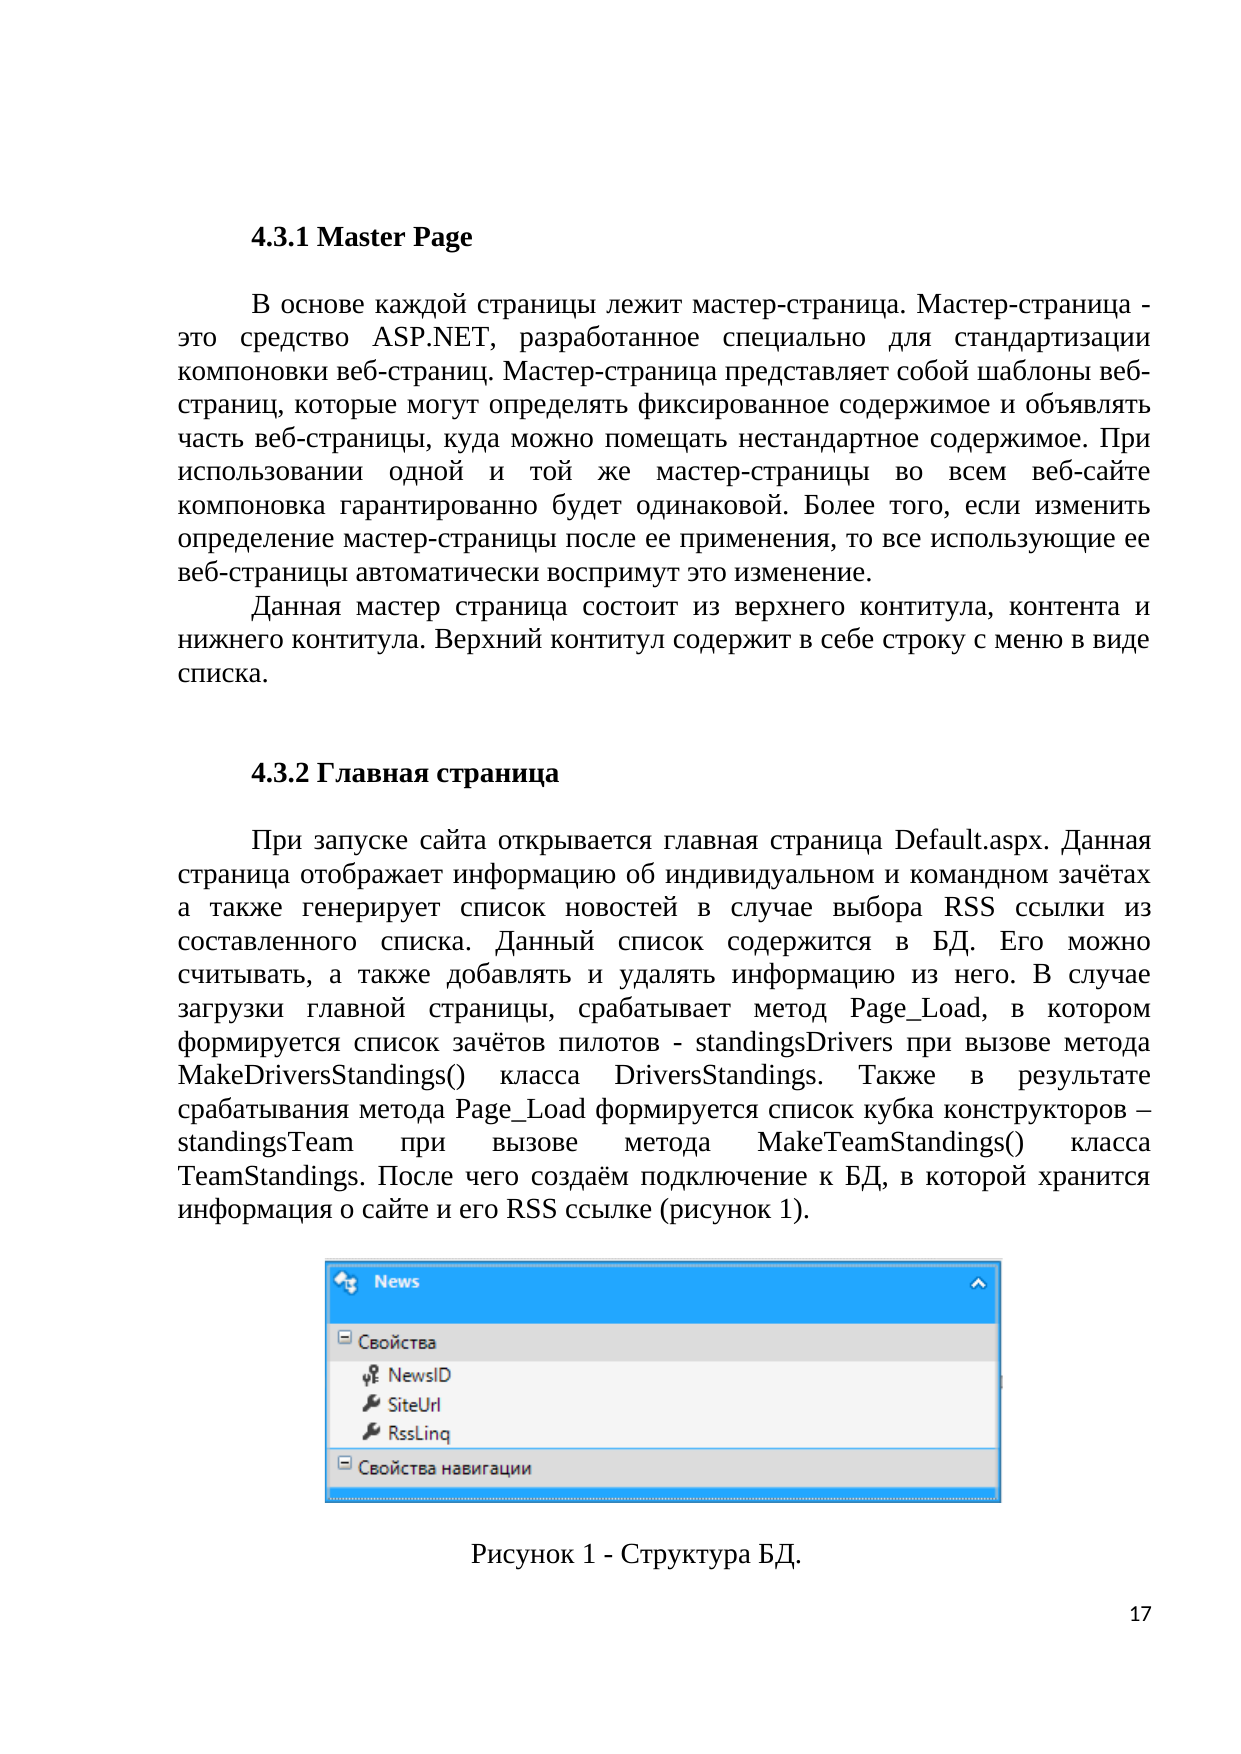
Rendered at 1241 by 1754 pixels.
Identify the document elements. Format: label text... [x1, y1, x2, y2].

picture [324, 1258, 1003, 1503]
text При запуске сайта открывается главная страница Default.aspx. Данная страница отображает информацию об индивидуальном и командном зачётах а также генерирует список новостей в случае выбора RSS ссылки из составленного списка. Данный список содержится в БД. Его можно считывать, а также добавлять и удалять информацию из него. В случае загрузки главной страницы, срабатывает метод Page_Load, в котором формируется список зачётов пилотов - standingsDrivers при вызове метода MakeDriversStandings() класса DriversStandings. Также в результате срабатывания метода Page_Load формируется список кубка конструкторов – standingsTeam при вызове метода MakeTeamStandings() класса TeamStandings. После чего создаём подключение к БД, в которой хранится информация о сайте и его RSS ссылке (рисунок 1). [177, 822, 1152, 1225]
text 4.3.2 Главная страница [177, 755, 1152, 789]
text В основе каждой страницы лежит мастер-страница. Мастер-страница - это средство ASP.NET, разработанное специально для стандартизации компоновки веб-страниц. Мастер-страница представляет собой шаблоны веб-страниц, которые могут определять фиксированное содержимое и объявлять часть веб-страницы, куда можно помещать нестандартное содержимое. При использовании одной и той же мастер-страницы во всем веб-сайте компоновка гарантированно будет одинаковой. Более того, если изменить определение мастер-страницы после ее применения, то все использующие ее веб-страницы автоматически воспримут это изменение. [177, 286, 1152, 588]
text 4.3.1 Master Page [177, 219, 1152, 252]
text Рисунок 1 - Структура БД. [177, 1536, 1152, 1569]
text Данная мастер страница состоит из верхнего контитула, контента и нижнего контитула. Верхний контитул содержит в себе строку с меню в виде списка. [177, 588, 1152, 688]
